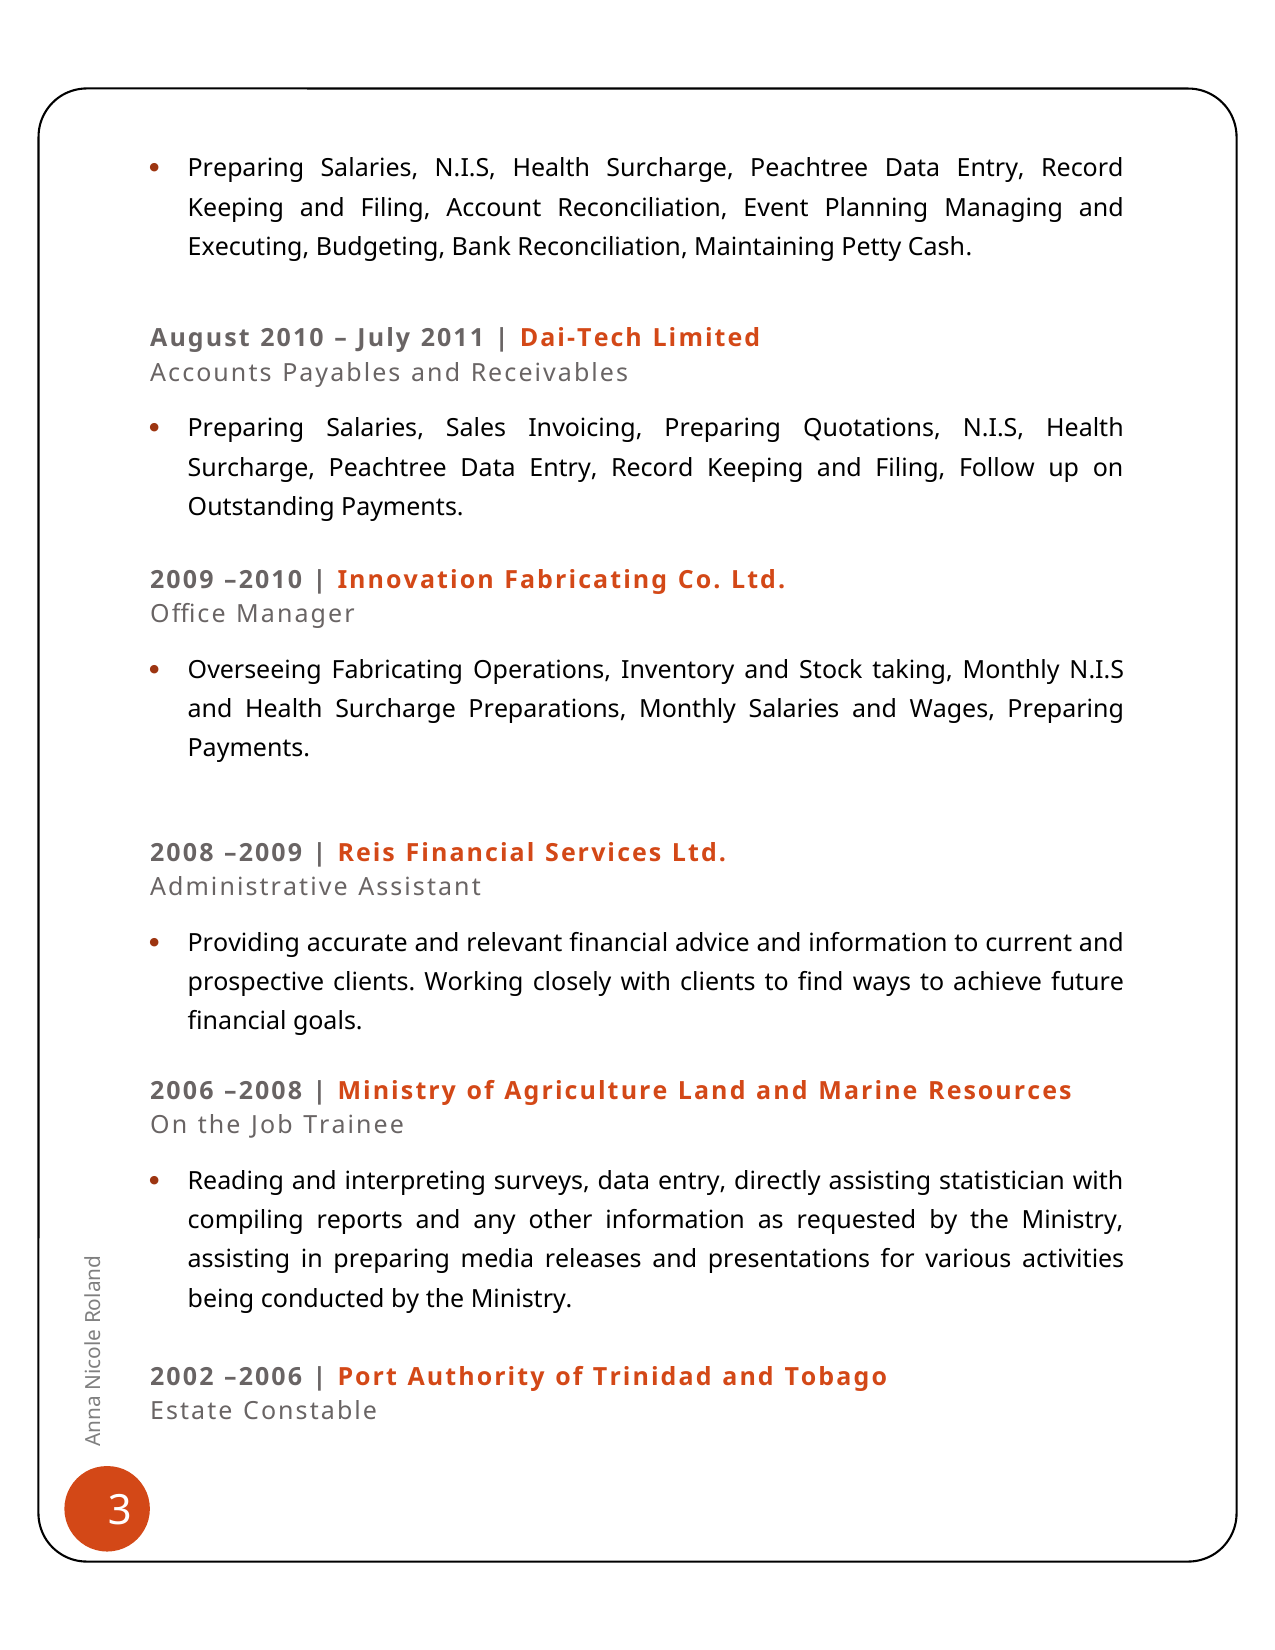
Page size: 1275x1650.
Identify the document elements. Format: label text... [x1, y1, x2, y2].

text 2006 –2008 | Ministry of Agriculture Land and Marine Resources [150, 1073, 1125, 1107]
text 2009 –2010 | Innovation Fabricating Co. Ltd. [150, 562, 1125, 596]
list Overseeing Fabricating Operations, Inventory and Stock taking, Monthly N.I.S and Health Surcharge Preparations, Monthly Salaries and Wages, Preparing Payments. [150, 651, 1125, 764]
text 2002 –2006 | Port Authority of Trinidad and Tobago [150, 1359, 1125, 1393]
text On the Job Trainee [150, 1107, 1125, 1141]
text Administrative Assistant [150, 868, 1125, 902]
list Providing accurate and relevant financial advice and information to current and prospective clients. Working closely with clients to find ways to achieve future financial goals. [150, 924, 1125, 1037]
text Estate Constable [150, 1393, 1125, 1427]
list Reading and interpreting surveys, data entry, directly assisting statistician with compiling reports and any other information as requested by the Ministry, assisting in preparing media releases and presentations for various activities being conducted by the Ministry. [150, 1163, 1125, 1314]
list Preparing Salaries, Sales Invoicing, Preparing Quotations, N.I.S, Health Surcharge, Peachtree Data Entry, Record Keeping and Filing, Follow up on Outstanding Payments. [150, 410, 1125, 522]
text Accounts Payables and Receivables [150, 354, 1125, 388]
list Preparing Salaries, N.I.S, Health Surcharge, Peachtree Data Entry, Record Keeping and Filing, Account Reconciliation, Event Planning Managing and Executing, Budgeting, Bank Reconciliation, Maintaining Petty Cash. [150, 150, 1125, 262]
text Office Manager [150, 596, 1125, 630]
text 2008 –2009 | Reis Financial Services Ltd. [150, 834, 1125, 868]
text August 2010 – July 2011 | Dai-Tech Limited [150, 320, 1125, 354]
